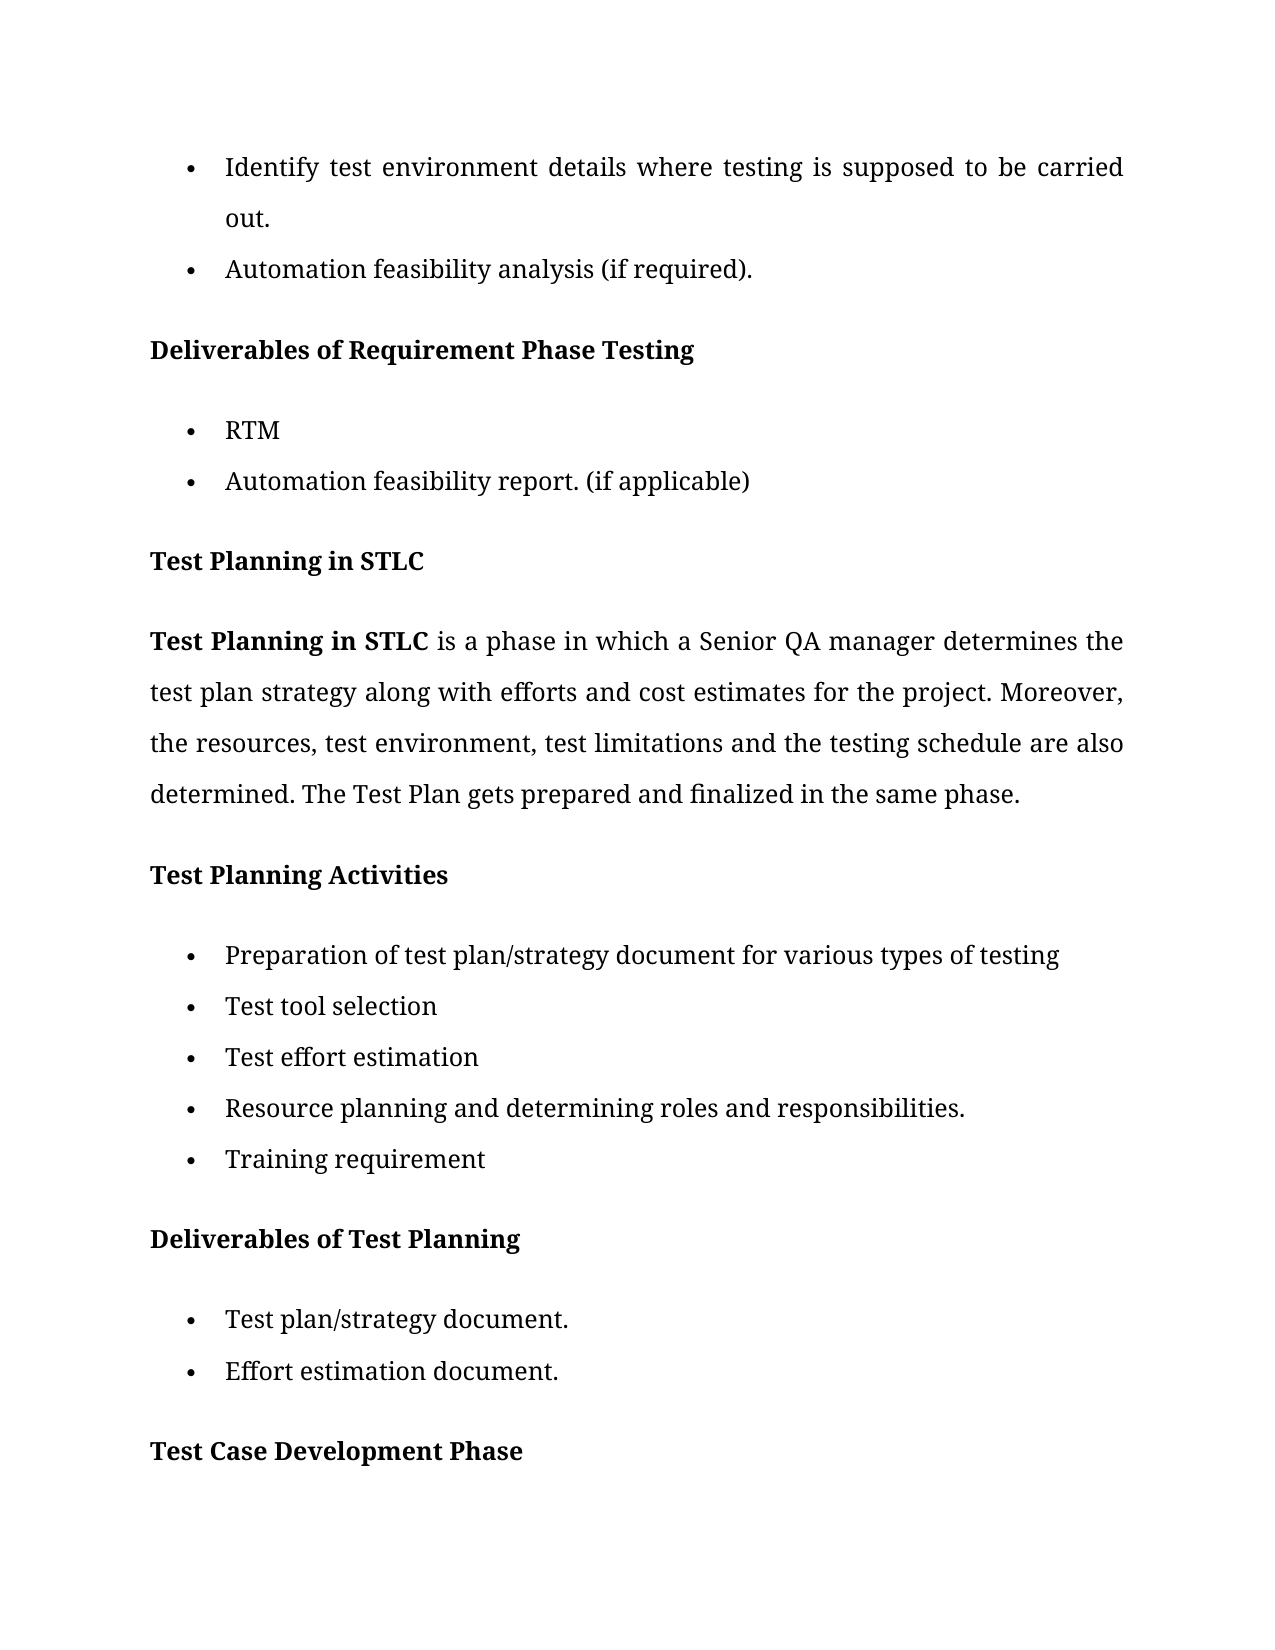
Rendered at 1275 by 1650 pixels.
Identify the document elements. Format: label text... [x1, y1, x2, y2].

list Effort estimation document. [187, 1353, 1125, 1387]
text Test Planning in STLC [150, 544, 1125, 578]
list Automation feasibility analysis (if required). [187, 252, 1125, 286]
list RTM [187, 412, 1125, 447]
text Deliverables of Test Planning [150, 1222, 1125, 1256]
list Test tool selection [187, 988, 1125, 1023]
list Test plan/strategy document. [187, 1302, 1125, 1336]
text Test Planning Activities [150, 857, 1125, 891]
text Deliverables of Requirement Phase Testing [150, 332, 1125, 366]
list Preparation of test plan/strategy document for various types of testing [187, 937, 1125, 972]
list Test effort estimation [187, 1039, 1125, 1074]
list Training requirement [187, 1142, 1125, 1176]
text Test Case Development Phase [150, 1433, 1125, 1467]
text Test Planning in STLC is a phase in which a Senior QA manager determines the test plan strategy along with efforts and cost estimates for the project. Moreover, the resources, test environment, test limitations and the testing schedule are also determined. The Test Plan gets prepared and finalized in the same phase. [150, 624, 1125, 811]
list Identify test environment details where testing is supposed to be carried out. [187, 150, 1125, 235]
list Automation feasibility report. (if applicable) [187, 463, 1125, 498]
list Resource planning and determining roles and responsibilities. [187, 1091, 1125, 1125]
